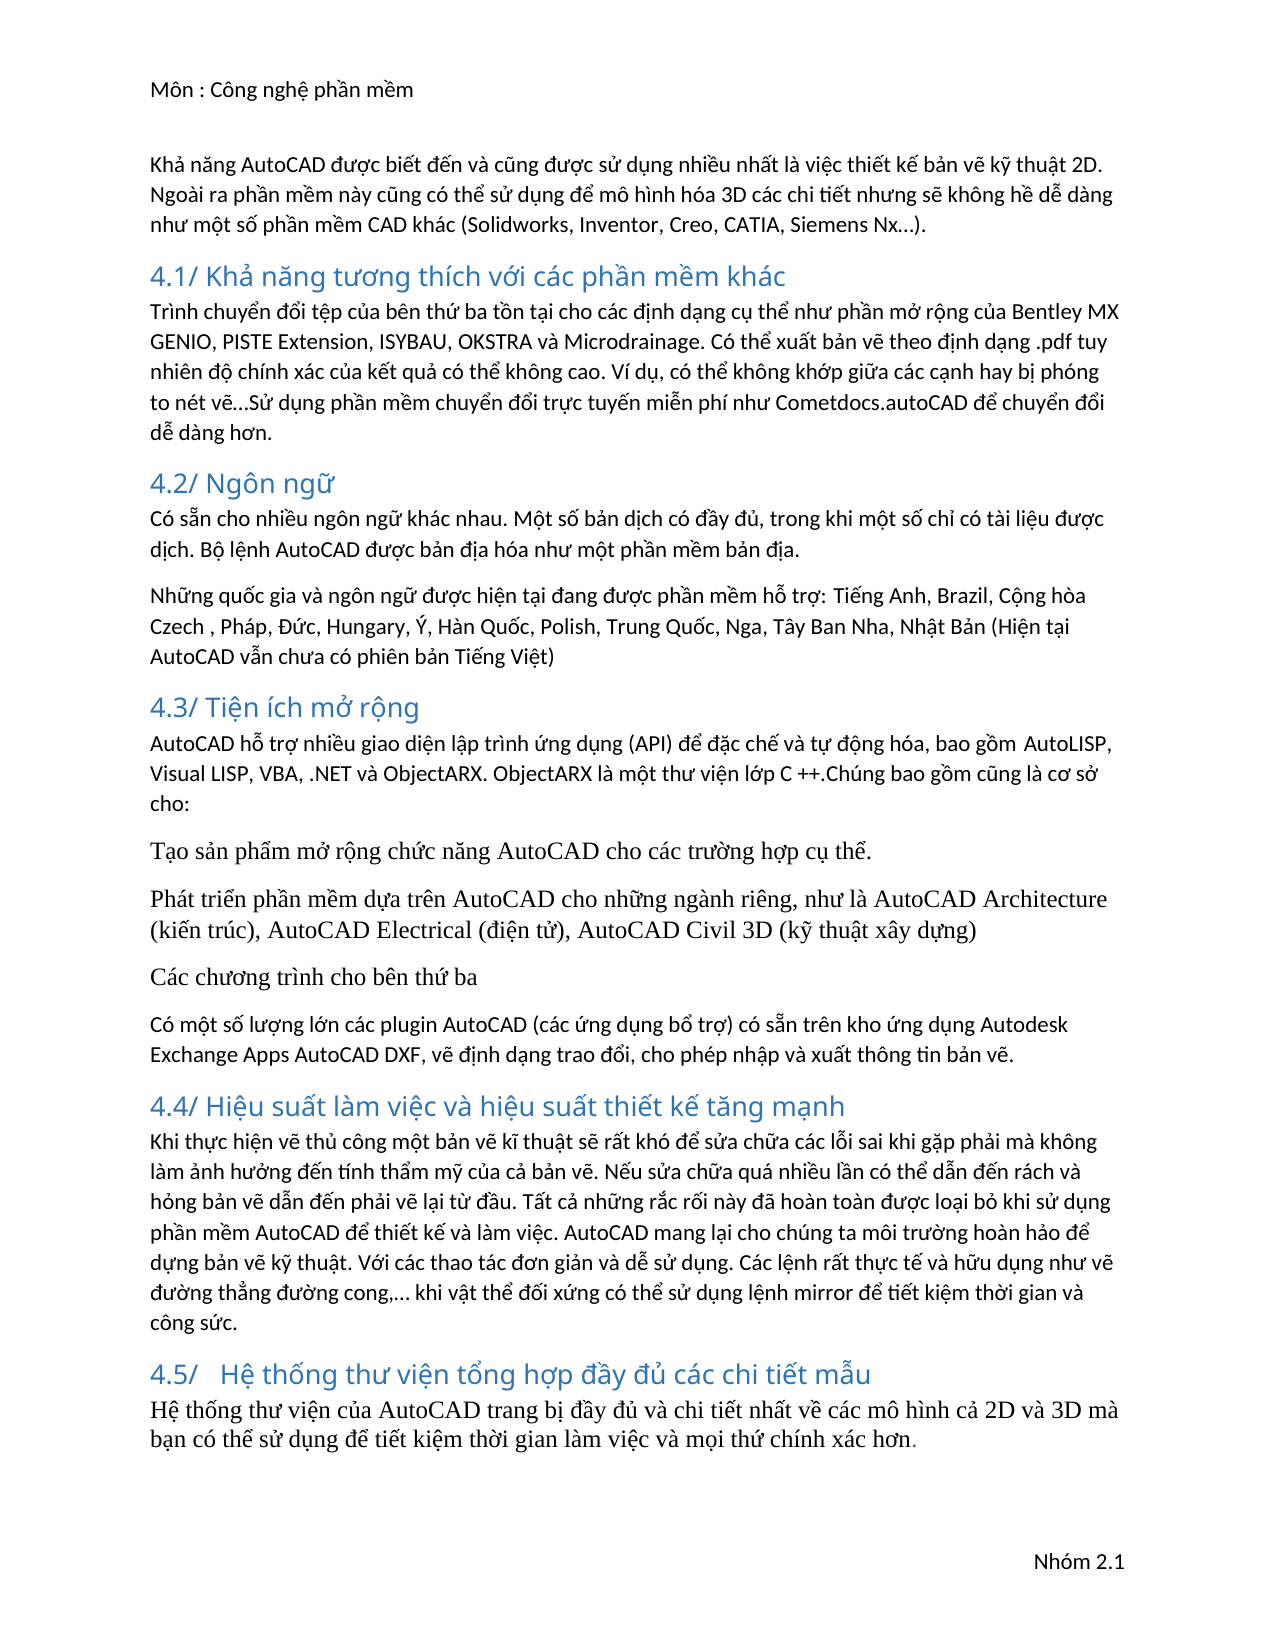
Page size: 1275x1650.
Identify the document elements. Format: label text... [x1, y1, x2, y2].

subtitle 4.3/ Tiện ích mở rộng [150, 689, 1125, 726]
text Những quốc gia và ngôn ngữ được hiện tại đang được phần mềm hỗ trợ: Tiếng Anh, Brazil, Cộng hòa Czech , Pháp, Đức, Hungary, Ý, Hàn Quốc, Polish, Trung Quốc, Nga, Tây Ban Nha, Nhật Bản (Hiện tại AutoCAD vẫn chưa có phiên bản Tiếng Việt) [150, 582, 1125, 670]
subtitle 4.5/ Hệ thống thư viện tổng hợp đầy đủ các chi tiết mẫu [150, 1355, 1125, 1392]
subtitle 4.4/ Hiệu suất làm việc và hiệu suất thiết kế tăng mạnh [150, 1087, 1125, 1124]
subtitle 4.2/ Ngôn ngữ [150, 465, 1125, 502]
subtitle 4.1/ Khả năng tương thích với các phần mềm khác [150, 257, 1125, 294]
text Phát triển phần mềm dựa trên AutoCAD cho những ngành riêng, như là AutoCAD Architecture (kiến trúc), AutoCAD Electrical (điện tử), AutoCAD Civil 3D (kỹ thuật xây dựng) [150, 884, 1125, 943]
text Trình chuyển đổi tệp của bên thứ ba tồn tại cho các định dạng cụ thể như phần mở rộng của Bentley MX GENIO, PISTE Extension, ISYBAU, OKSTRA và Microdrainage. Có thể xuất bản vẽ theo định dạng .pdf tuy nhiên độ chính xác của kết quả có thể không cao. Ví dụ, có thể không khớp giữa các cạnh hay bị phóng to nét vẽ…Sử dụng phần mềm chuyển đổi trực tuyến miễn phí như Cometdocs.autoCAD để chuyển đổi dễ dàng hơn. [150, 297, 1125, 446]
text AutoCAD hỗ trợ nhiều giao diện lập trình ứng dụng (API) để đặc chế và tự động hóa, bao gồm AutoLISP, Visual LISP, VBA, .NET và ObjectARX. ObjectARX là một thư viện lớp C ++.Chúng bao gồm cũng là cơ sở cho: [150, 729, 1125, 817]
text Có một số lượng lớn các plugin AutoCAD (các ứng dụng bổ trợ) có sẵn trên kho ứng dụng Autodesk Exchange Apps AutoCAD DXF, vẽ định dạng trao đổi, cho phép nhập và xuất thông tin bản vẽ. [150, 1010, 1125, 1068]
text Các chương trình cho bên thứ ba [150, 962, 1125, 991]
text Có sẵn cho nhiều ngôn ngữ khác nhau. Một số bản dịch có đầy đủ, trong khi một số chỉ có tài liệu được dịch. Bộ lệnh AutoCAD được bản địa hóa như một phần mềm bản địa. [150, 504, 1125, 563]
text Khả năng AutoCAD được biết đến và cũng được sử dụng nhiều nhất là việc thiết kế bản vẽ kỹ thuật 2D. Ngoài ra phần mềm này cũng có thể sử dụng để mô hình hóa 3D các chi tiết nhưng sẽ không hề dễ dàng như một số phần mềm CAD khác (Solidworks, Inventor, Creo, CATIA, Siemens Nx…). [150, 150, 1125, 238]
text Hệ thống thư viện của AutoCAD trang bị đầy đủ và chi tiết nhất về các mô hình cả 2D và 3D mà bạn có thể sử dụng để tiết kiệm thời gian làm việc và mọi thứ chính xác hơn. [150, 1395, 1125, 1452]
text Tạo sản phẩm mở rộng chức năng AutoCAD cho các trường hợp cụ thể. [150, 836, 1125, 865]
text Khi thực hiện vẽ thủ công một bản vẽ kĩ thuật sẽ rất khó để sửa chữa các lỗi sai khi gặp phải mà không làm ảnh hưởng đến tính thẩm mỹ của cả bản vẽ. Nếu sửa chữa quá nhiều lần có thể dẫn đến rách và hỏng bản vẽ dẫn đến phải vẽ lại từ đầu. Tất cả những rắc rối này đã hoàn toàn được loại bỏ khi sử dụng phần mềm AutoCAD để thiết kế và làm việc. AutoCAD mang lại cho chúng ta môi trường hoàn hảo để dựng bản vẽ kỹ thuật. Với các thao tác đơn giản và dễ sử dụng. Các lệnh rất thực tế và hữu dụng như vẽ đường thẳng đường cong,… khi vật thể đối xứng có thể sử dụng lệnh mirror để tiết kiệm thời gian và công sức. [150, 1127, 1125, 1336]
